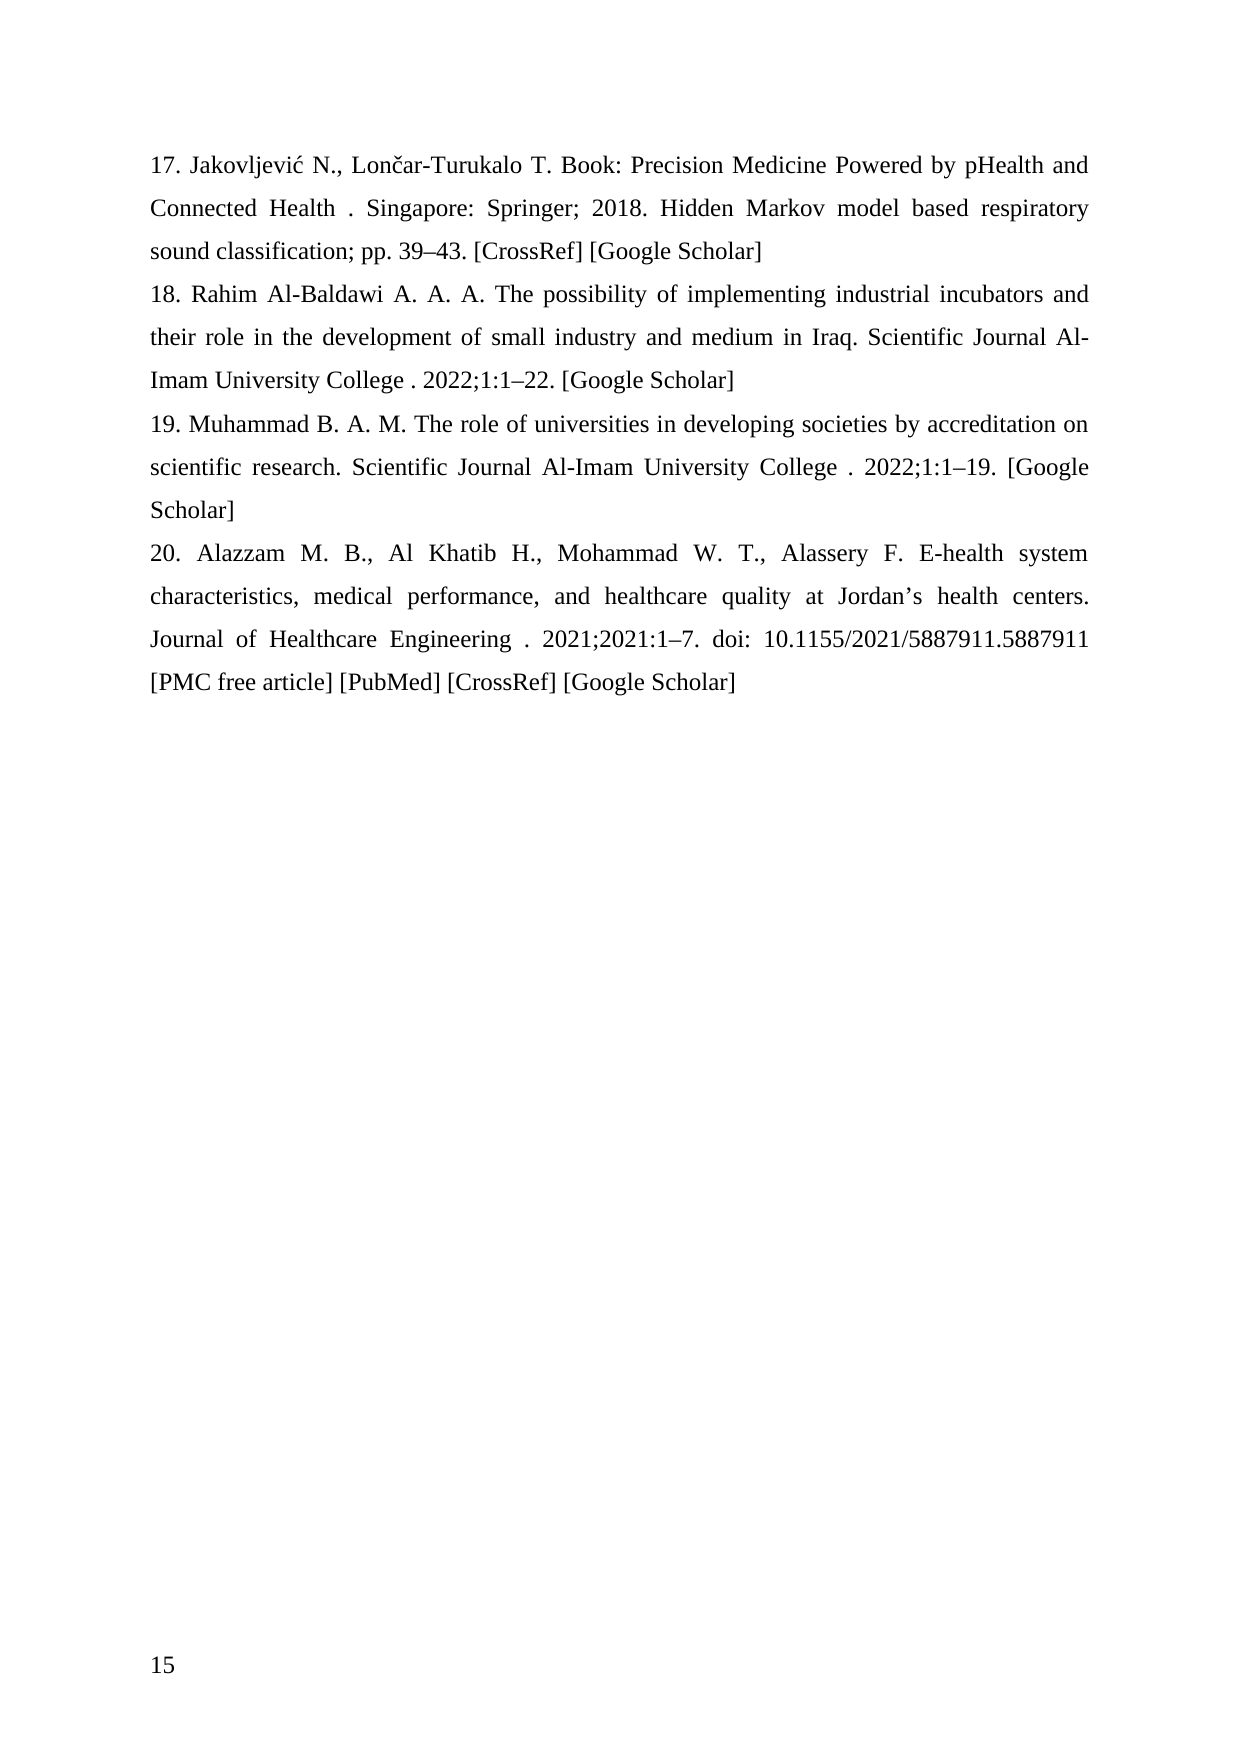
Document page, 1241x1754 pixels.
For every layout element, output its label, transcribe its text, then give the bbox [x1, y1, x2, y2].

text 19. Muhammad B. A. M. The role of universities in developing societies by accreditation on scientific research. Scientific Journal Al-Imam University College . 2022;1:1–19. [Google Scholar] [150, 409, 1090, 524]
text 17. Jakovljević N., Lončar-Turukalo T. Book: Precision Medicine Powered by pHealth and Connected Health . Singapore: Springer; 2018. Hidden Markov model based respiratory sound classification; pp. 39–43. [CrossRef] [Google Scholar] [150, 150, 1090, 265]
text 20. Alazzam M. B., Al Khatib H., Mohammad W. T., Alassery F. E-health system characteristics, medical performance, and healthcare quality at Jordan’s health centers. Journal of Healthcare Engineering . 2021;2021:1–7. doi: 10.1155/2021/5887911.5887911 [PMC free article] [PubMed] [CrossRef] [Google Scholar] [150, 538, 1090, 696]
text 18. Rahim Al-Baldawi A. A. A. The possibility of implementing industrial incubators and their role in the development of small industry and medium in Iraq. Scientific Journal Al-Imam University College . 2022;1:1–22. [Google Scholar] [150, 279, 1090, 394]
